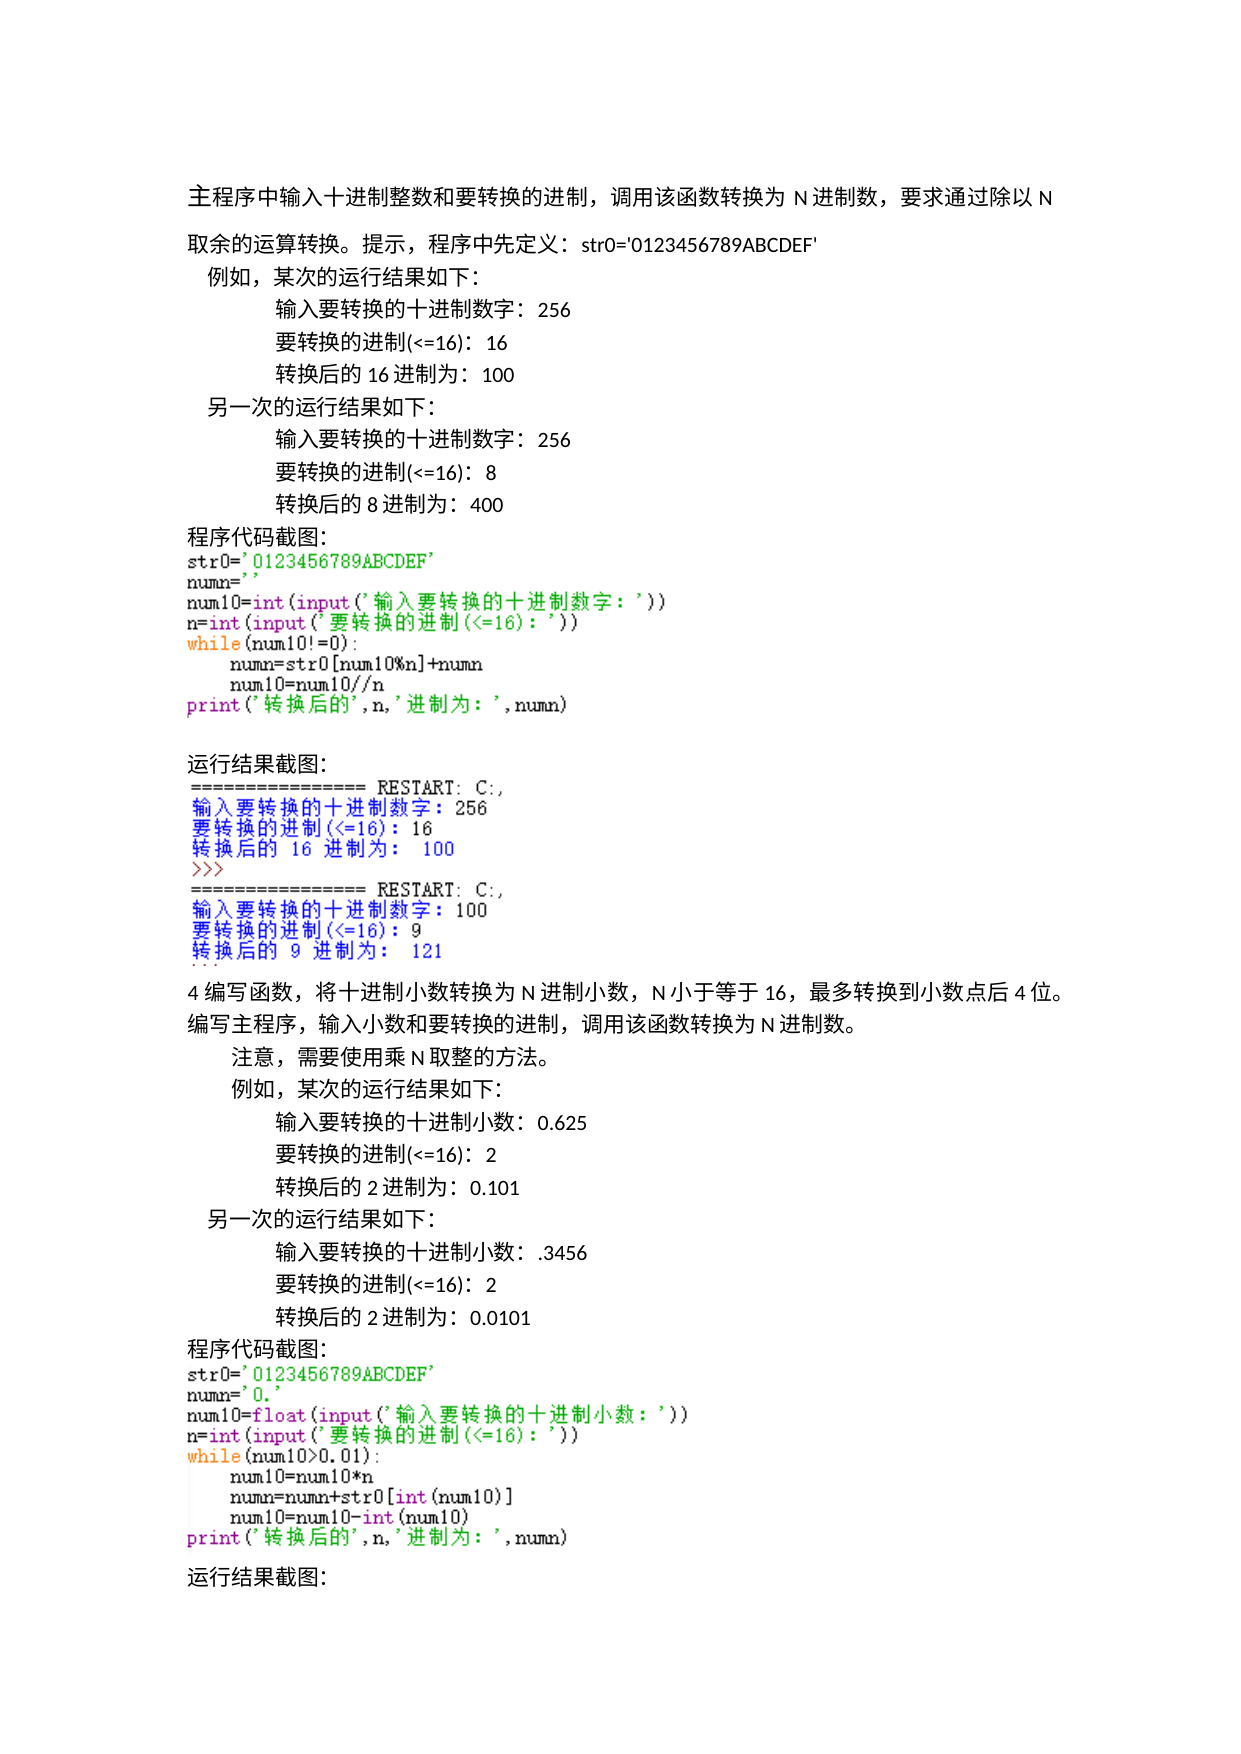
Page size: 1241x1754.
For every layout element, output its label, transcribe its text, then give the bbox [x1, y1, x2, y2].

text 运行结果截图： [187, 747, 1053, 779]
text 另一次的运行结果如下： [187, 389, 1053, 422]
text 程序代码截图： [187, 1332, 1053, 1364]
text 输入要转换的十进制小数：.3456 [231, 1234, 1053, 1267]
text 转换后的2进制为：0.101 [231, 1169, 1053, 1202]
text 注意，需要使用乘N取整的方法。 [187, 1039, 1053, 1072]
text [187, 162, 1053, 259]
text 例如，某次的运行结果如下： [187, 1072, 1053, 1104]
text 转换后的16进制为：100 [231, 357, 1053, 389]
text 要转换的进制(<=16)：8 [275, 454, 1053, 487]
text 转换后的2进制为：0.0101 [231, 1299, 1053, 1332]
text 输入要转换的十进制小数：0.625 [231, 1104, 1053, 1137]
text 输入要转换的十进制数字：256 [231, 292, 1053, 324]
text 要转换的进制(<=16)：2 [231, 1137, 1053, 1169]
text 输入要转换的十进制数字：256 [275, 422, 1053, 454]
text 程序代码截图： [187, 519, 1053, 552]
text 例如，某次的运行结果如下： [187, 259, 1053, 292]
text 运行结果截图： [187, 1559, 1053, 1592]
text 4 编写函数，将十进制小数转换为N进制小数，N小于等于16，最多转换到小数点后4位。编写主程序，输入小数和要转换的进制，调用该函数转换为N进制数。 [187, 974, 1053, 1039]
text 要转换的进制(<=16)：16 [231, 324, 1053, 357]
text 要转换的进制(<=16)：2 [231, 1267, 1053, 1299]
text 转换后的8进制为：400 [275, 487, 1053, 519]
text 另一次的运行结果如下： [187, 1202, 1053, 1234]
